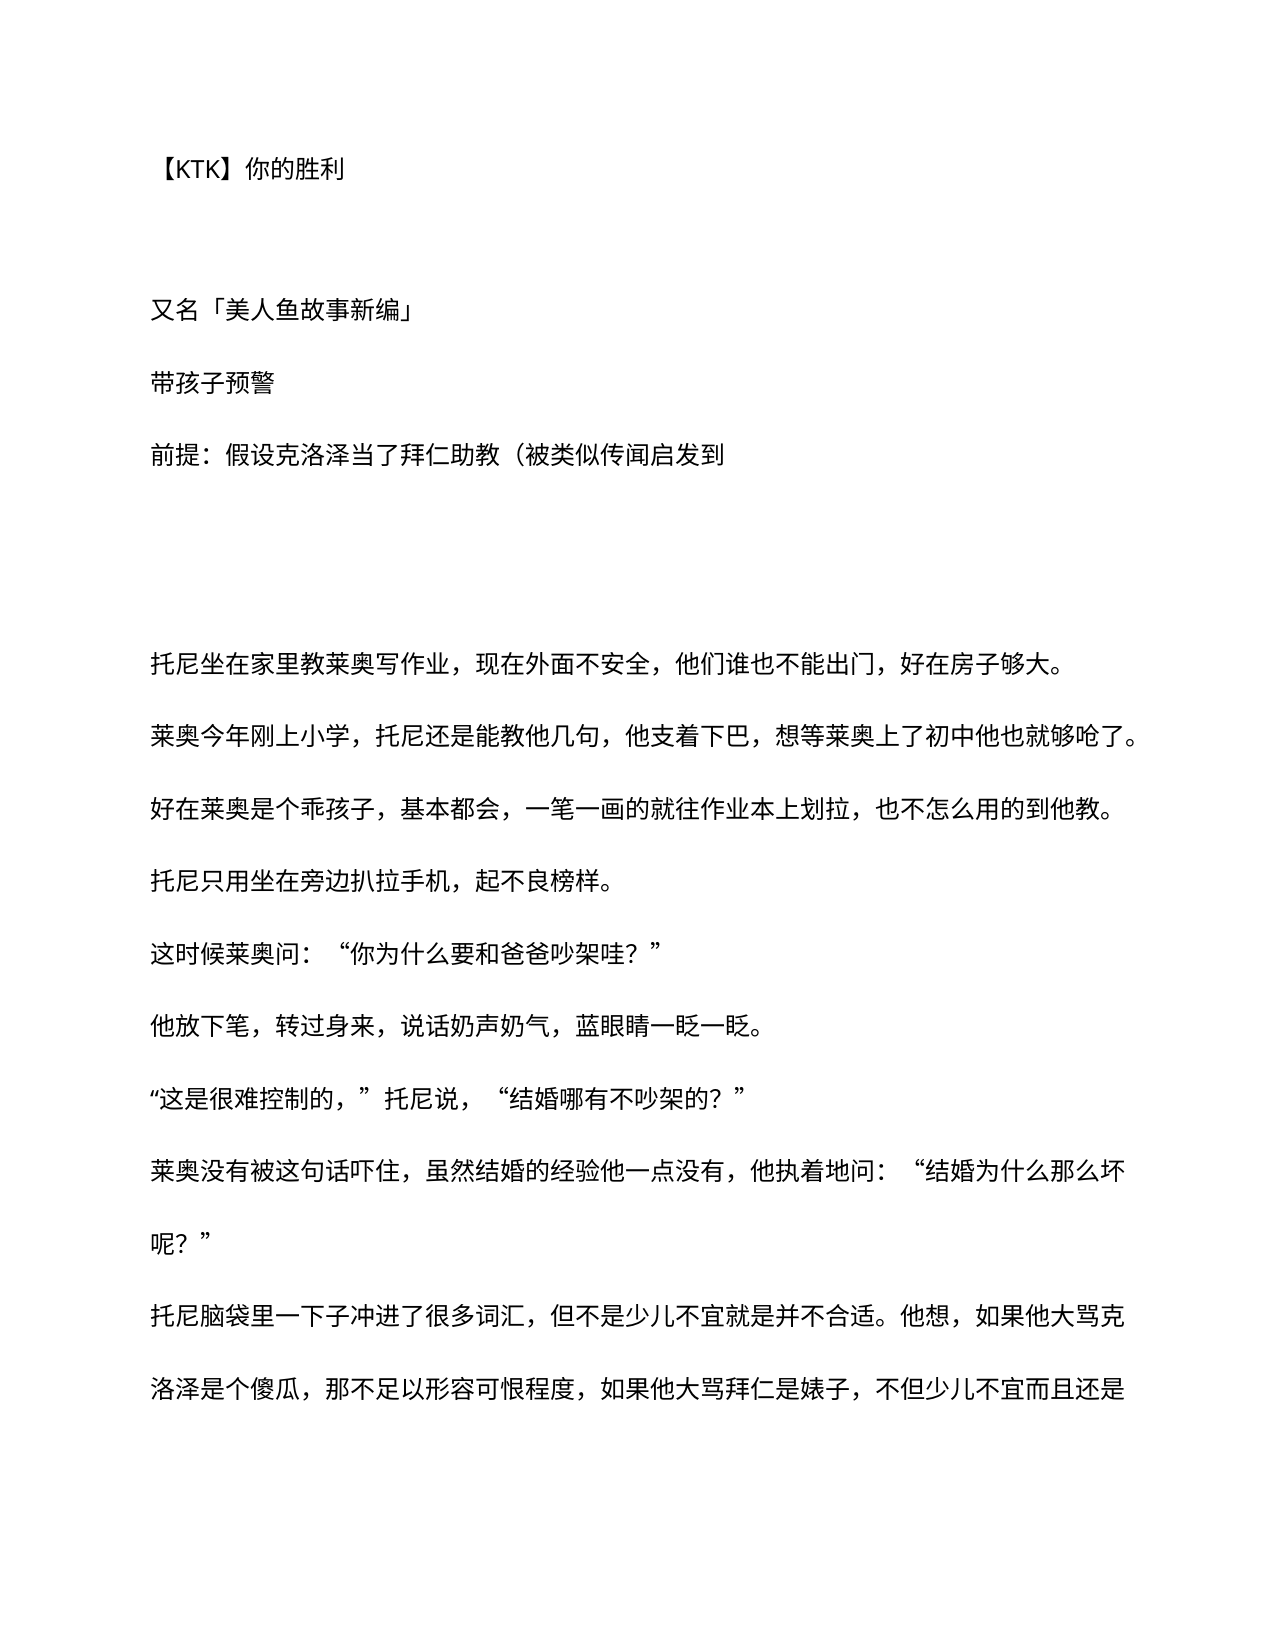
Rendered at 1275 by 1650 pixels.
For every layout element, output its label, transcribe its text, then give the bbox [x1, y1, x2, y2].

text 这时候莱奥问：“你为什么要和爸爸吵架哇？” [150, 934, 1125, 971]
text 莱奥没有被这句话吓住，虽然结婚的经验他一点没有，他执着地问：“结婚为什么那么坏呢？” [150, 1152, 1125, 1261]
text 【KTK】你的胜利 [150, 150, 1125, 186]
text 又名「美人鱼故事新编」 [150, 291, 1125, 327]
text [150, 1297, 1125, 1406]
text 带孩子预警 [150, 363, 1125, 399]
text 托尼坐在家里教莱奥写作业，现在外面不安全，他们谁也不能出门，好在房子够大。 [150, 644, 1125, 681]
text 莱奥今年刚上小学，托尼还是能教他几句，他支着下巴，想等莱奥上了初中他也就够呛了。好在莱奥是个乖孩子，基本都会，一笔一画的就往作业本上划拉，也不怎么用的到他教。托尼只用坐在旁边扒拉手机，起不良榜样。 [150, 717, 1125, 898]
text “这是很难控制的，”托尼说，“结婚哪有不吵架的？” [150, 1079, 1125, 1116]
text 前提：假设克洛泽当了拜仁助教（被类似传闻启发到 [150, 436, 1125, 472]
text 他放下笔，转过身来，说话奶声奶气，蓝眼睛一眨一眨。 [150, 1007, 1125, 1043]
